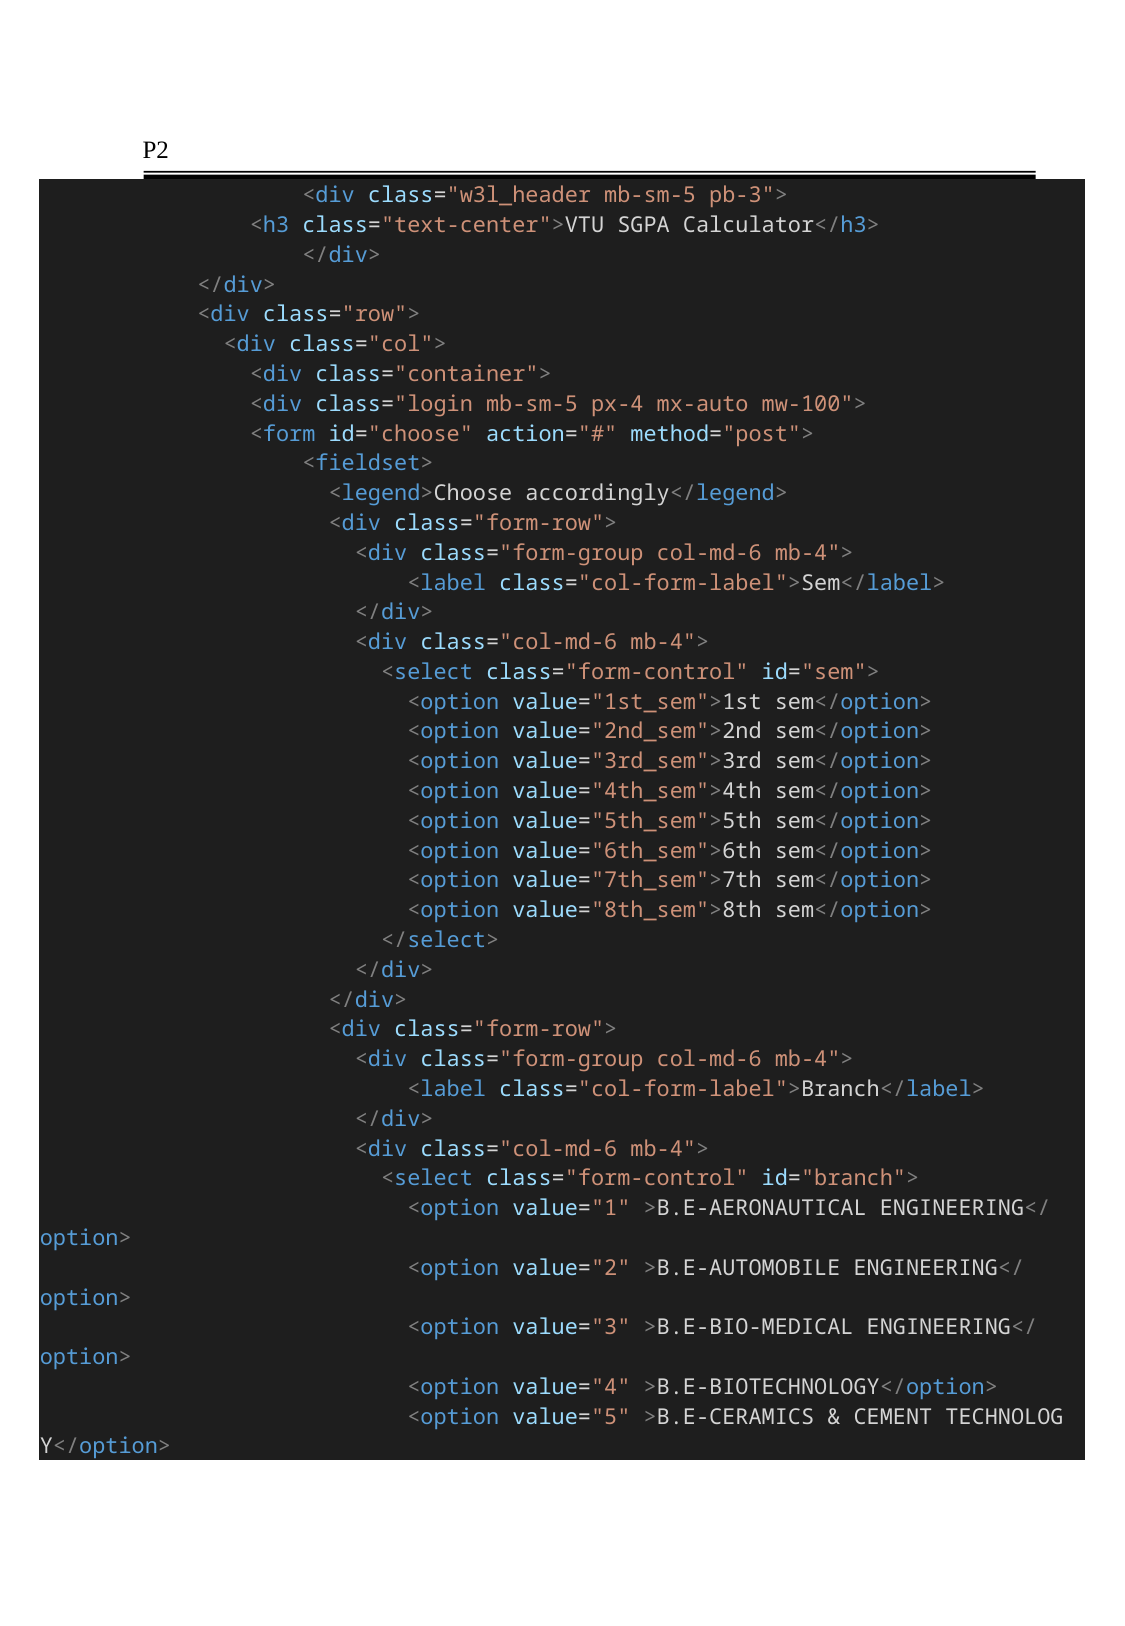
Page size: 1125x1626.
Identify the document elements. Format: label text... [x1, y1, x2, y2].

text </div> [39, 239, 1085, 268]
text <h3 class="text-center">VTU SGPA Calculator</h3> [39, 209, 1085, 239]
text <div class="col-md-6 mb-4"> [39, 626, 1085, 656]
text <option value="3rd_sem">3rd sem</option> [39, 745, 1085, 775]
text <div class="row"> [39, 298, 1085, 328]
text <option value="2nd_sem">2nd sem</option> [39, 715, 1085, 745]
text </div> [39, 954, 1085, 983]
text <option value="1st_sem">1st sem</option> [39, 686, 1085, 715]
text <option value="6th_sem">6th sem</option> [39, 834, 1085, 864]
text <div class="col-md-6 mb-4"> [39, 1132, 1085, 1162]
text </select> [39, 924, 1085, 954]
text <div class="col"> [39, 328, 1085, 358]
text <option value="3" >B.E-BIO-MEDICAL ENGINEERING</option> [39, 1311, 1085, 1371]
text <select class="form-control" id="branch"> [39, 1162, 1085, 1192]
text <div class="form-group col-md-6 mb-4"> [39, 1043, 1085, 1073]
text <div class="form-row"> [39, 1013, 1085, 1043]
text </div> [39, 1103, 1085, 1132]
text <fieldset> [39, 447, 1085, 477]
text </div> [39, 983, 1085, 1013]
text <legend>Choose accordingly</legend> [39, 477, 1085, 507]
text <div class="login mb-sm-5 px-4 mx-auto mw-100"> [39, 388, 1085, 417]
text <div class="w3l_header mb-sm-5 pb-3"> [39, 179, 1085, 209]
text <div class="container"> [39, 358, 1085, 388]
text <option value="7th_sem">7th sem</option> [39, 864, 1085, 894]
text <select class="form-control" id="sem"> [39, 656, 1085, 686]
text <option value="8th_sem">8th sem</option> [39, 894, 1085, 924]
text </div> [39, 268, 1085, 298]
text </div> [39, 596, 1085, 626]
text <label class="col-form-label">Branch</label> [39, 1073, 1085, 1103]
text <option value="4th_sem">4th sem</option> [39, 775, 1085, 805]
text <option value="1" >B.E-AERONAUTICAL ENGINEERING</option> [39, 1192, 1085, 1252]
text <option value="2" >B.E-AUTOMOBILE ENGINEERING</option> [39, 1252, 1085, 1311]
text <option value="5th_sem">5th sem</option> [39, 805, 1085, 834]
text <option value="4" >B.E-BIOTECHNOLOGY</option> [39, 1371, 1085, 1401]
text <div class="form-group col-md-6 mb-4"> [39, 537, 1085, 566]
text <form id="choose" action="#" method="post"> [39, 417, 1085, 447]
text <option value="5" >B.E-CERAMICS & CEMENT TECHNOLOGY</option> [39, 1401, 1085, 1460]
text <div class="form-row"> [39, 507, 1085, 537]
text <label class="col-form-label">Sem</label> [39, 566, 1085, 596]
